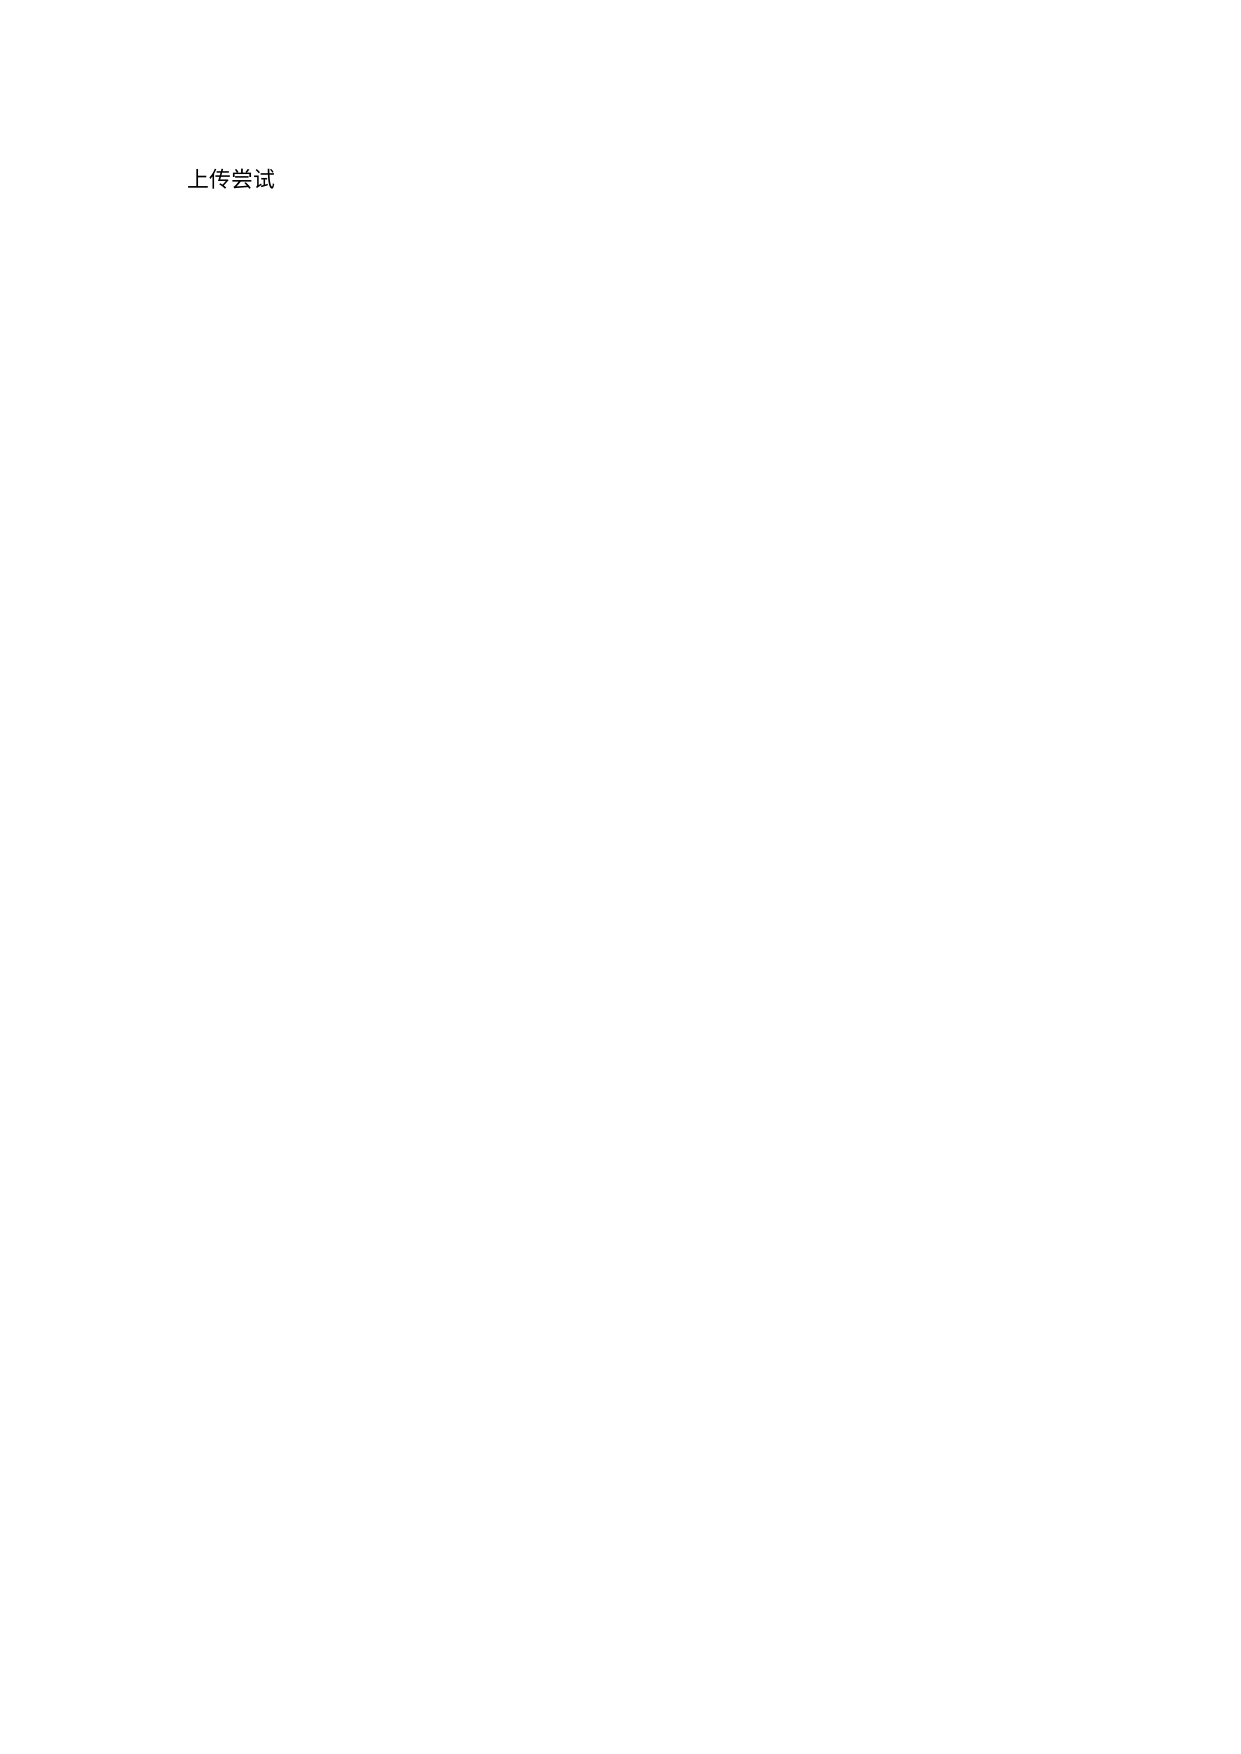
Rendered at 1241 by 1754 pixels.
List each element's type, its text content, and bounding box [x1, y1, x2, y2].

text 上传尝试 [187, 162, 1053, 194]
